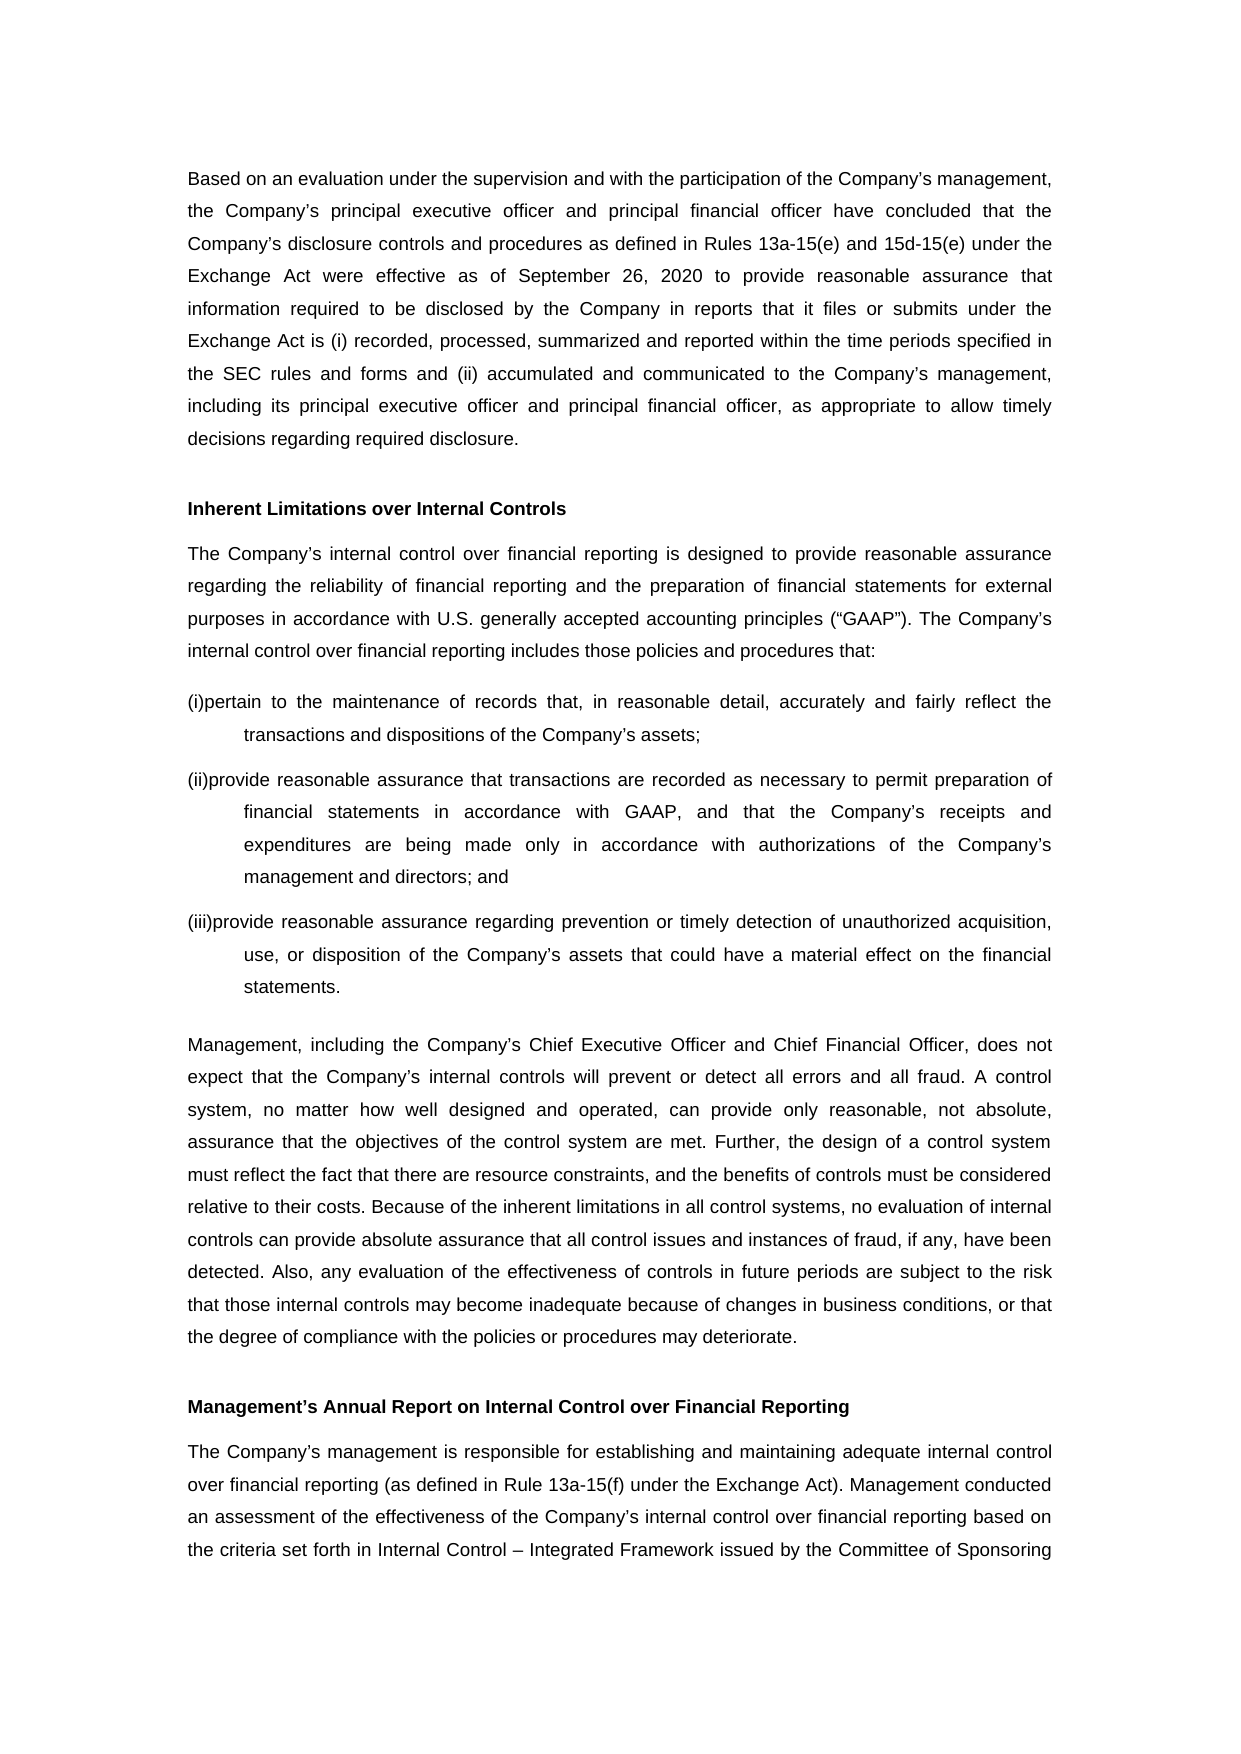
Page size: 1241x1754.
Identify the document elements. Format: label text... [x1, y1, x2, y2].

text (ii)provide reasonable assurance that transactions are recorded as necessary to permit preparation of financial statements in accordance with GAAP, and that the Company’s receipts and expenditures are being made only in accordance with authorizations of the Company’s management and directors; and [187, 763, 1053, 893]
text The Company’s internal control over financial reporting is designed to provide reasonable assurance regarding the reliability of financial reporting and the preparation of financial statements for external purposes in accordance with U.S. generally accepted accounting principles (“GAAP”). The Company’s internal control over financial reporting includes those policies and procedures that: [187, 537, 1053, 667]
text (i)pertain to the maintenance of records that, in reasonable detail, accurately and fairly reflect the transactions and dispositions of the Company’s assets; [187, 686, 1053, 751]
text (iii)provide reasonable assurance regarding prevention or timely detection of unauthorized acquisition, use, or disposition of the Company’s assets that could have a material effect on the financial statements. [187, 906, 1053, 1003]
text Based on an evaluation under the supervision and with the participation of the Company’s management, the Company’s principal executive officer and principal financial officer have concluded that the Company’s disclosure controls and procedures as defined in Rules 13a-15(e) and 15d-15(e) under the Exchange Act were effective as of September 26, 2020 to provide reasonable assurance that information required to be disclosed by the Company in reports that it files or submits under the Exchange Act is (i) recorded, processed, summarized and reported within the time periods specified in the SEC rules and forms and (ii) accumulated and communicated to the Company’s management, including its principal executive officer and principal financial officer, as appropriate to allow timely decisions regarding required disclosure. [187, 162, 1053, 454]
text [187, 1436, 1053, 1566]
text Inherent Limitations over Internal Controls [187, 492, 1053, 524]
text Management, including the Company’s Chief Executive Officer and Chief Financial Officer, does not expect that the Company’s internal controls will prevent or detect all errors and all fraud. A control system, no matter how well designed and operated, can provide only reasonable, not absolute, assurance that the objectives of the control system are met. Further, the design of a control system must reflect the fact that there are resource constraints, and the benefits of controls must be considered relative to their costs. Because of the inherent limitations in all control systems, no evaluation of internal controls can provide absolute assurance that all control issues and instances of fraud, if any, have been detected. Also, any evaluation of the effectiveness of controls in future periods are subject to the risk that those internal controls may become inadequate because of changes in business conditions, or that the degree of compliance with the policies or procedures may deteriorate. [187, 1028, 1053, 1353]
text Management’s Annual Report on Internal Control over Financial Reporting [187, 1391, 1053, 1423]
